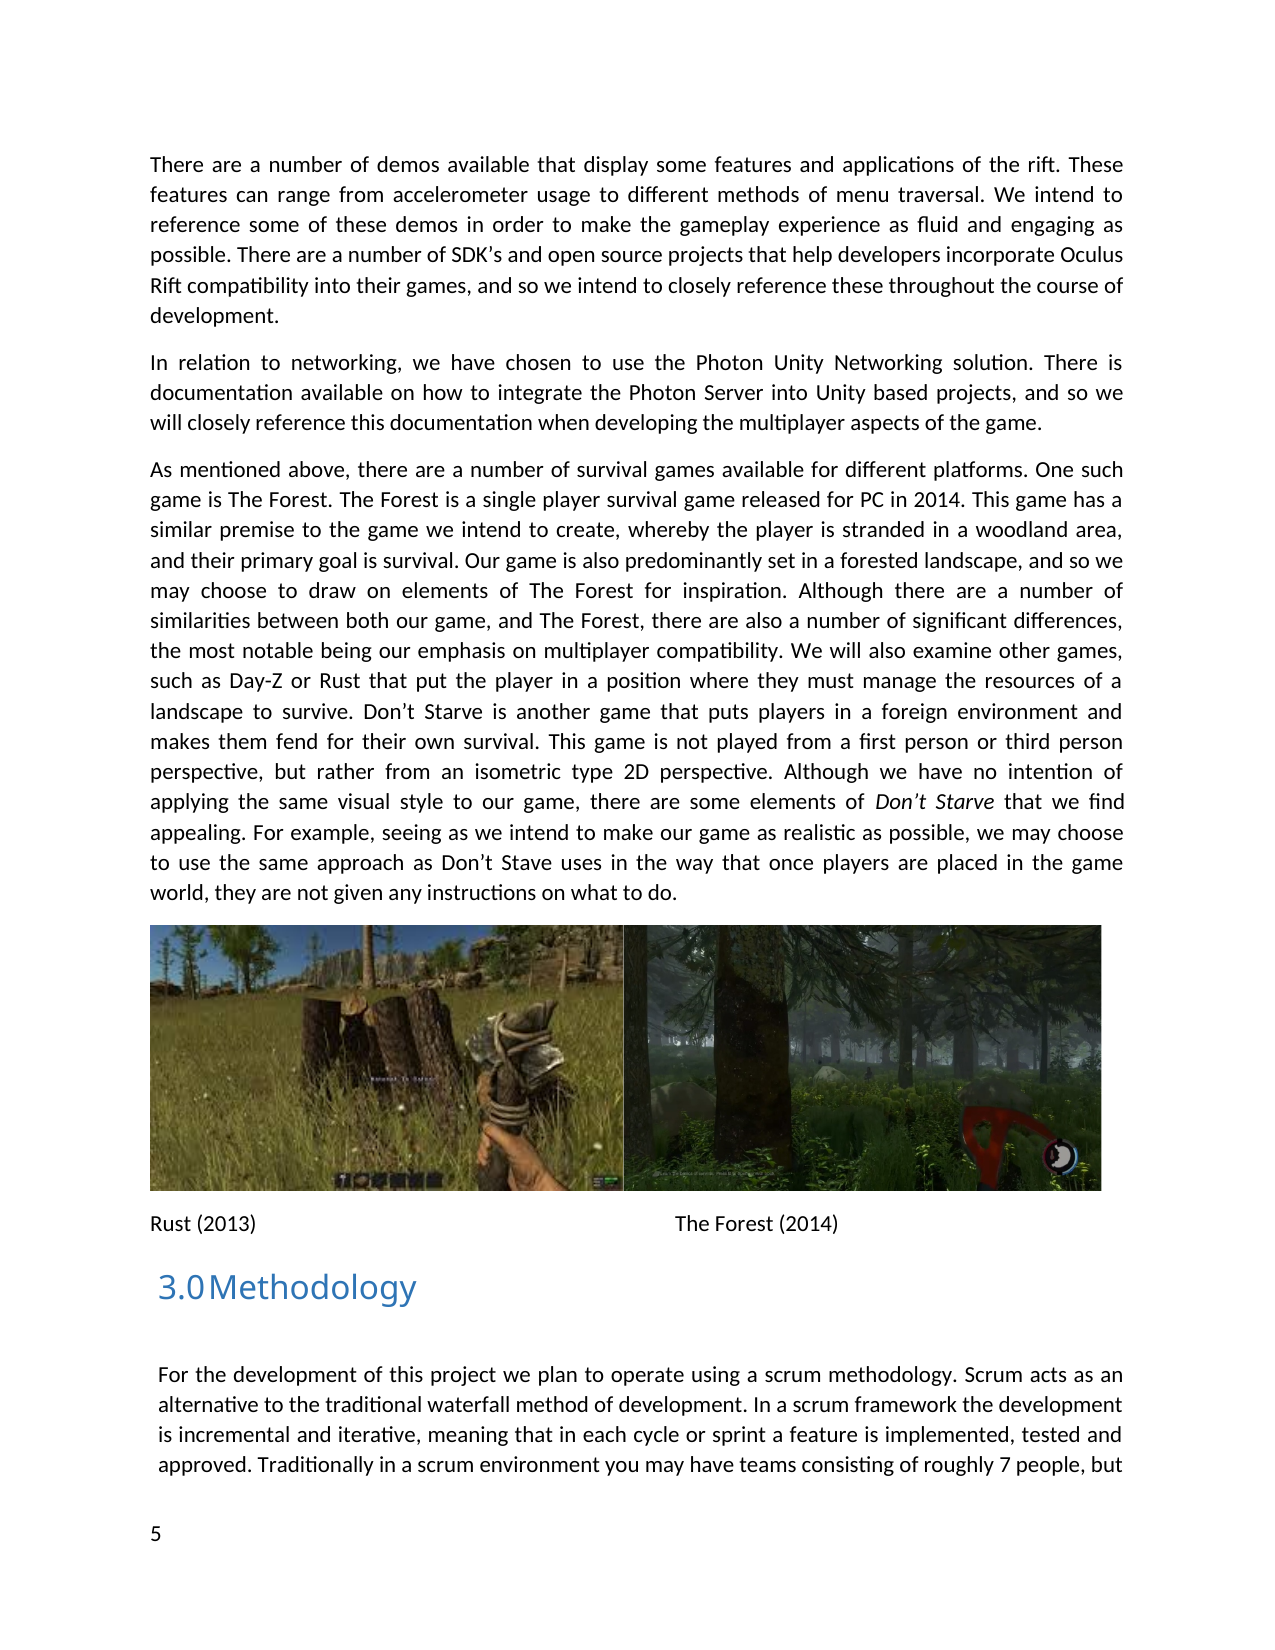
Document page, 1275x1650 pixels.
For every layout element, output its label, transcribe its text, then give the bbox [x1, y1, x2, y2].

text Rust (2013) The Forest (2014) [150, 1209, 1125, 1237]
text There are a number of demos available that display some features and applications of the rift. These features can range from accelerometer usage to different methods of menu traversal. We intend to reference some of these demos in order to make the gameplay experience as fluid and engaging as possible. There are a number of SDK’s and open source projects that help developers incorporate Oculus Rift compatibility into their games, and so we intend to closely reference these throughout the course of development. [150, 150, 1125, 329]
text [158, 1360, 1125, 1479]
text As mentioned above, there are a number of survival games available for different platforms. One such game is The Forest. The Forest is a single player survival game released for PC in 2014. This game has a similar premise to the game we intend to create, whereby the player is stranded in a woodland area, and their primary goal is survival. Our game is also predominantly set in a forested landscape, and so we may choose to draw on elements of The Forest for inspiration. Although there are a number of similarities between both our game, and The Forest, there are also a number of significant differences, the most notable being our emphasis on multiplayer compatibility. We will also examine other games, such as Day-Z or Rust that put the player in a position where they must manage the resources of a landscape to survive. Don’t Starve is another game that puts players in a foreign environment and makes them fend for their own survival. This game is not played from a first person or third person perspective, but rather from an isometric type 2D perspective. Although we have no intention of applying the same visual style to our game, there are some elements of Don’t Starve that we find appealing. For example, seeing as we intend to make our game as realistic as possible, we may choose to use the same approach as Don’t Stave uses in the way that once players are placed in the game world, they are not given any instructions on what to do. [150, 455, 1125, 906]
subtitle Methodology [158, 1264, 1125, 1309]
text In relation to networking, we have chosen to use the Photon Unity Networking solution. There is documentation available on how to integrate the Photon Server into Unity based projects, and so we will closely reference this documentation when developing the multiplayer aspects of the game. [150, 348, 1125, 436]
picture [150, 925, 1102, 1191]
